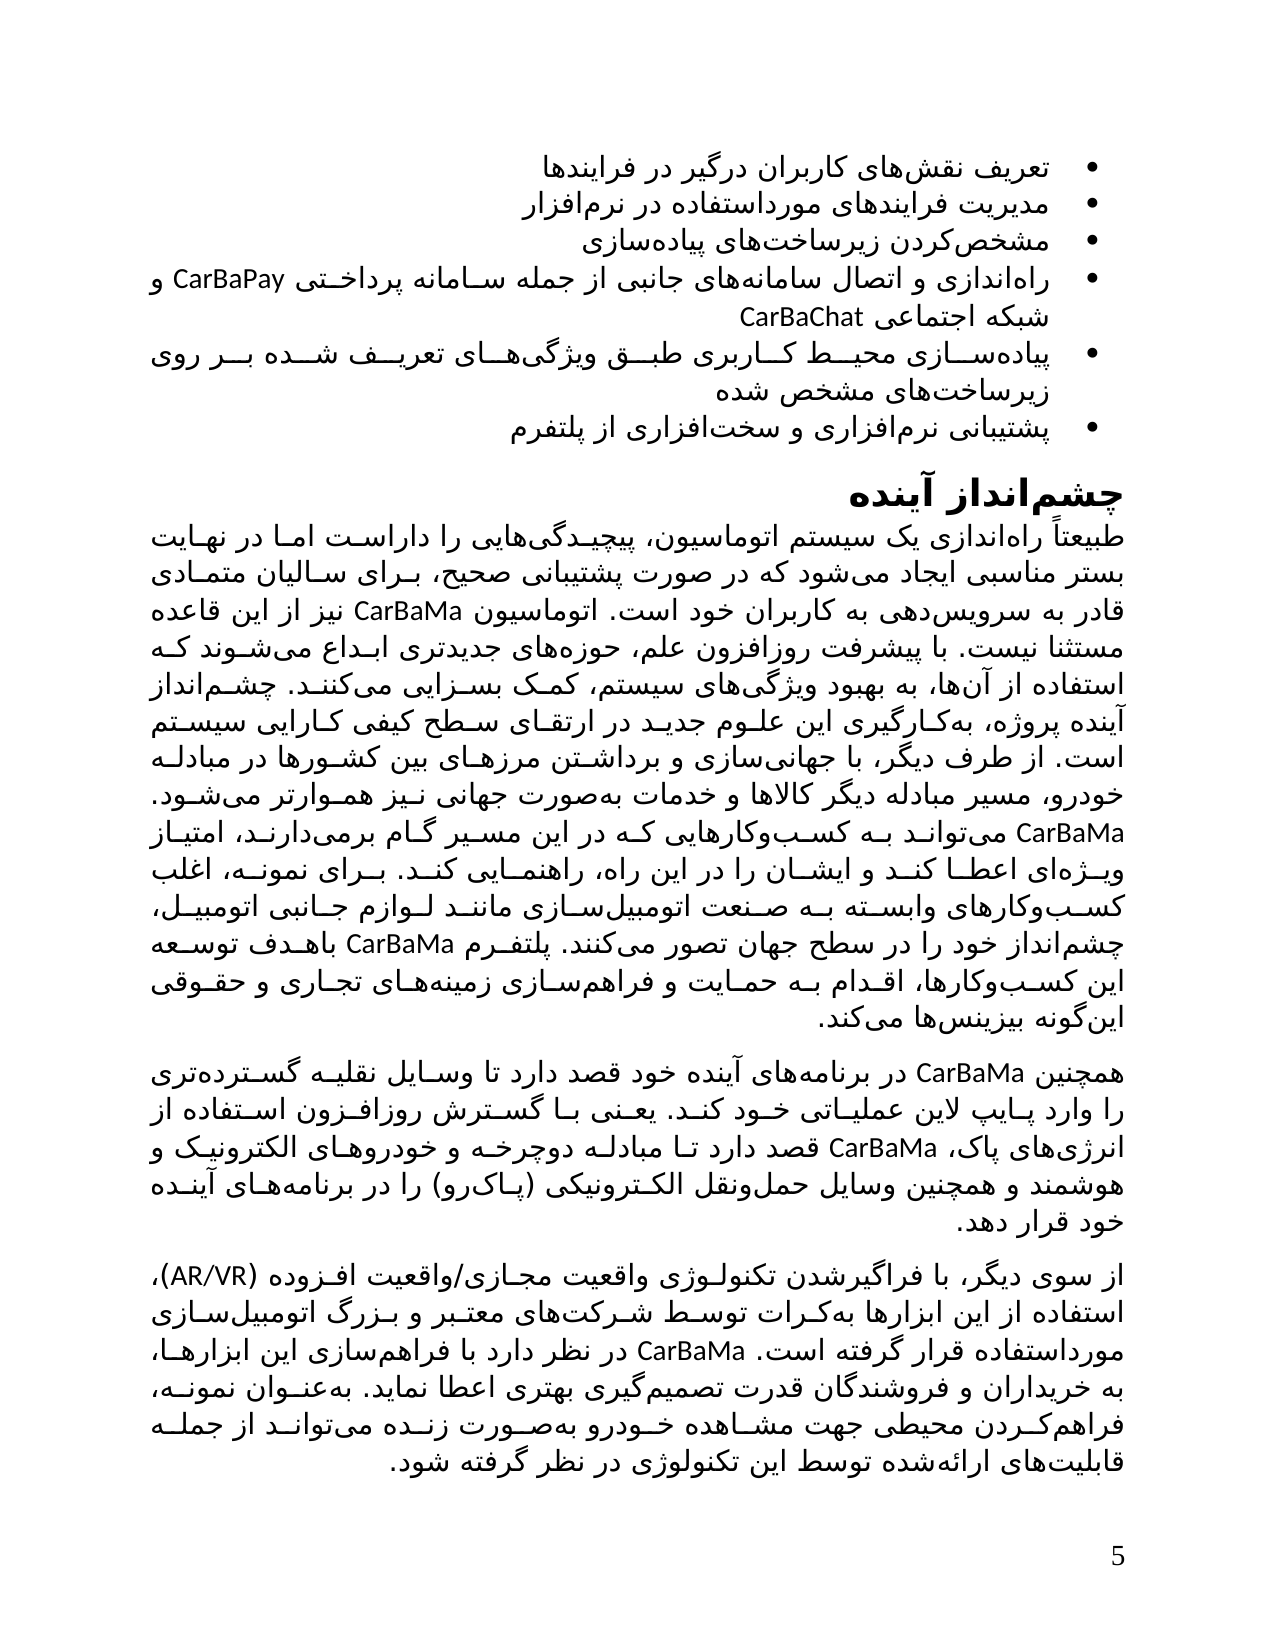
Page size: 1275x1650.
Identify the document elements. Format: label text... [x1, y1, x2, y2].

list پیاده‌سازی محیط کاربری طبق ویژگی‌های تعریف شده بر روی زیرساخت‌های مشخص شده [150, 337, 1087, 407]
list مشخص‌کردن زیرساخت‌های پیاده‌سازی [150, 223, 1087, 257]
list مدیریت فرایندهای مورداستفاده در نرم‌افزار [150, 187, 1087, 221]
list تعریف نقش‌های کاربران درگیر در فرایندها [150, 150, 1087, 184]
text طبیعتاً راه‌اندازی یک سیستم اتوماسیون، پیچیدگی‌هایی را داراست اما در نهایت بستر مناسبی ایجاد می‌شود که در صورت پشتیبانی صحیح، برای سالیان متمادی قادر به سرویس‌دهی به کاربران خود است. اتوماسیون CarBaMa نیز از این قاعده مستثنا نیست. با پیشرفت روزافزون علم، حوزه‌های جدیدتری ابداع می‌شوند که استفاده از آن‌ها، به بهبود ویژگی‌های سیستم، کمک بسزایی می‌کنند. چشم‌انداز آینده پروژه، به‌کارگیری این علوم جدید در ارتقای سطح کیفی کارایی سیستم است. از طرف دیگر، با جهانی‌سازی و برداشتن مرزهای بین کشورها در مبادله خودرو، مسیر مبادله دیگر کالاها و خدمات به‌صورت جهانی نیز هموارتر می‌شود. CarBaMa می‌تواند به کسب‌وکارهایی که در این مسیر گام برمی‌دارند، امتیاز ویژه‌ای اعطا کند و ایشان را در این راه، راهنمایی کند. برای نمونه، اغلب کسب‌و‌کارهای وابسته به صنعت اتومبیل‌سازی مانند لوازم جانبی اتومبیل، چشم‌انداز خود را در سطح جهان تصور می‌کنند. پلتفرم CarBaMa باهدف توسعه این کسب‌وکارها، اقدام به حمایت و فراهم‌سازی زمینه‌های تجاری و حقوقی این‌گونه بیزینس‌ها می‌کند. [150, 519, 1125, 1034]
text همچنین CarBaMa در برنامه‌های آینده خود قصد دارد تا وسایل نقلیه گسترده‌تری را وارد پایپ لاین عملیاتی خود کند. یعنی با گسترش روزافزون استفاده از انرژی‌های پاک، CarBaMa قصد دارد تا مبادله دوچرخه و خودروهای الکترونیک و هوشمند و همچنین وسایل حمل‌و‌نقل الکترونیکی (پاک‌رو) را در برنامه‌های آینده خود قرار دهد. [150, 1054, 1125, 1238]
list راه‌اندازی و اتصال سامانه‌های جانبی از جمله سامانه پرداختی CarBaPay و شبکه اجتماعی CarBaChat [150, 260, 1087, 334]
subtitle چشم‌انداز آینده [150, 472, 1125, 515]
text از سوی دیگر، با فراگیرشدن تکنولوژی واقعیت مجازی/واقعیت افزوده (AR/VR)، استفاده از این ابزارها به‌کرات توسط شرکت‌های معتبر و بزرگ اتومبیل‌سازی مورداستفاده قرار گرفته است. CarBaMa در نظر دارد با فراهم‌سازی این ابزارها، به خریداران و فروشندگان قدرت تصمیم‌گیری بهتری اعطا نماید. به‌عنوان نمونه، فراهم‌کردن محیطی جهت مشاهده خودرو به‌صورت زنده می‌تواند از جمله قابلیت‌های ارائه‌شده توسط این تکنولوژی در نظر گرفته شود. [150, 1257, 1125, 1478]
list پشتیبانی نرم‌افزاری و سخت‌افزاری از پلتفرم [150, 410, 1087, 444]
